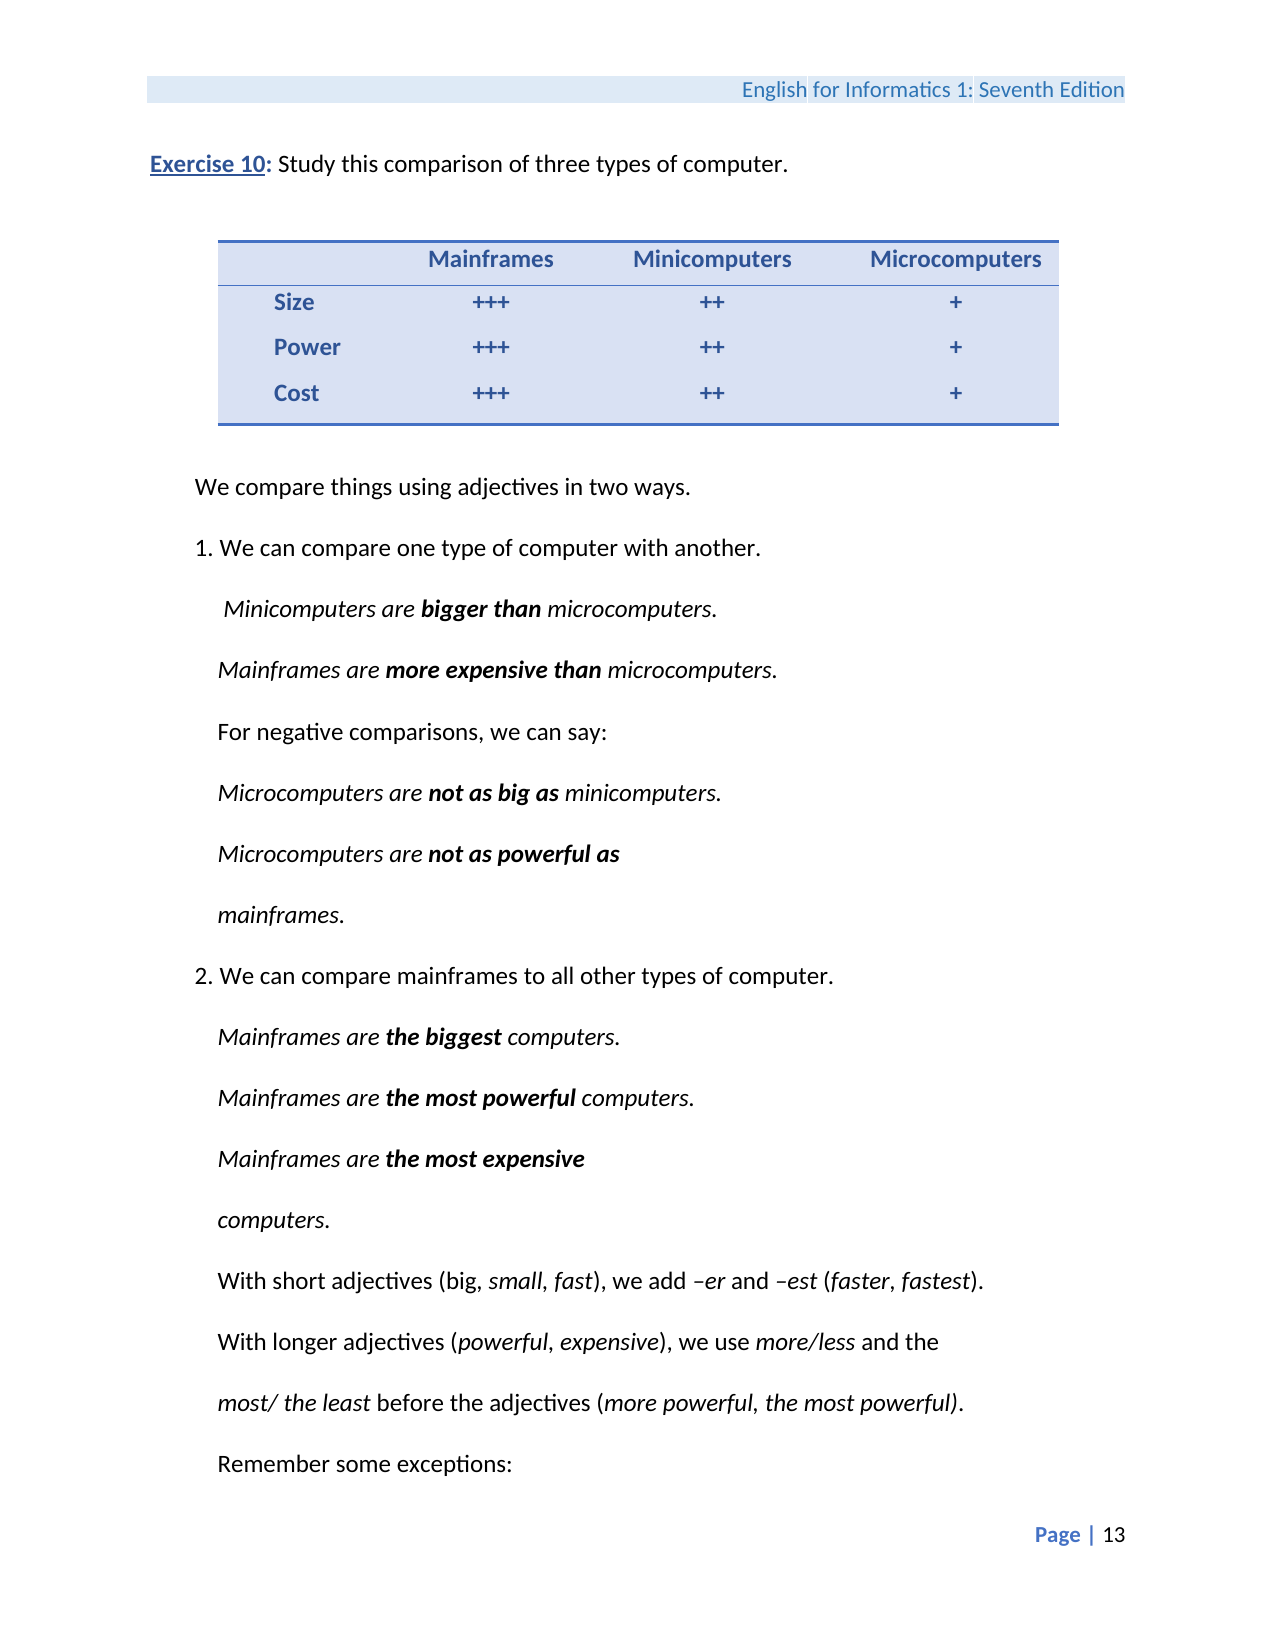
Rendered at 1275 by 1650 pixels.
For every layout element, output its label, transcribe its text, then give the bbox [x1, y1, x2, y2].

table_header Mainframes [406, 243, 593, 285]
table_cell +++ [406, 286, 593, 326]
table_cell + [831, 286, 1059, 326]
table_cell + [831, 371, 1059, 423]
list We can compare mainframes to all other types of computer. [194, 960, 1139, 991]
table_cell Power [218, 326, 406, 371]
table_cell ++ [593, 371, 831, 423]
table_header Minicomputers [593, 243, 831, 285]
text We compare things using adjectives in two ways. [194, 471, 1139, 502]
table_cell +++ [406, 326, 593, 371]
text With short adjectives (big, small, fast), we add –er and –est (faster, fastest). With longer adjectives (powerful, expensive), we use more/less and the most/ the least before the adjectives (more powerful, the most powerful). [217, 1265, 1007, 1418]
table_cell +++ [406, 371, 593, 423]
table_cell + [831, 326, 1059, 371]
table_cell Cost [218, 371, 406, 423]
text Exercise 10: Study this comparison of three types of computer. [150, 148, 1139, 178]
table_header [218, 243, 406, 285]
table_cell Size [218, 286, 406, 326]
table_cell ++ [593, 286, 831, 326]
text Mainframes are the biggest computers. Mainframes are the most powerful computers. Mainframes are the most expensive computers. [217, 1021, 705, 1235]
text Minicomputers are bigger than microcomputers. Mainframes are more expensive than microcomputers. For negative comparisons, we can say: [217, 593, 809, 746]
text Remember some exceptions: [217, 1448, 1139, 1479]
table_cell ++ [593, 326, 831, 371]
table_header Microcomputers [831, 243, 1059, 285]
text Microcomputers are not as big as minicomputers. Microcomputers are not as powerful as mainframes. [217, 777, 753, 929]
list We can compare one type of computer with another. [194, 533, 1139, 563]
